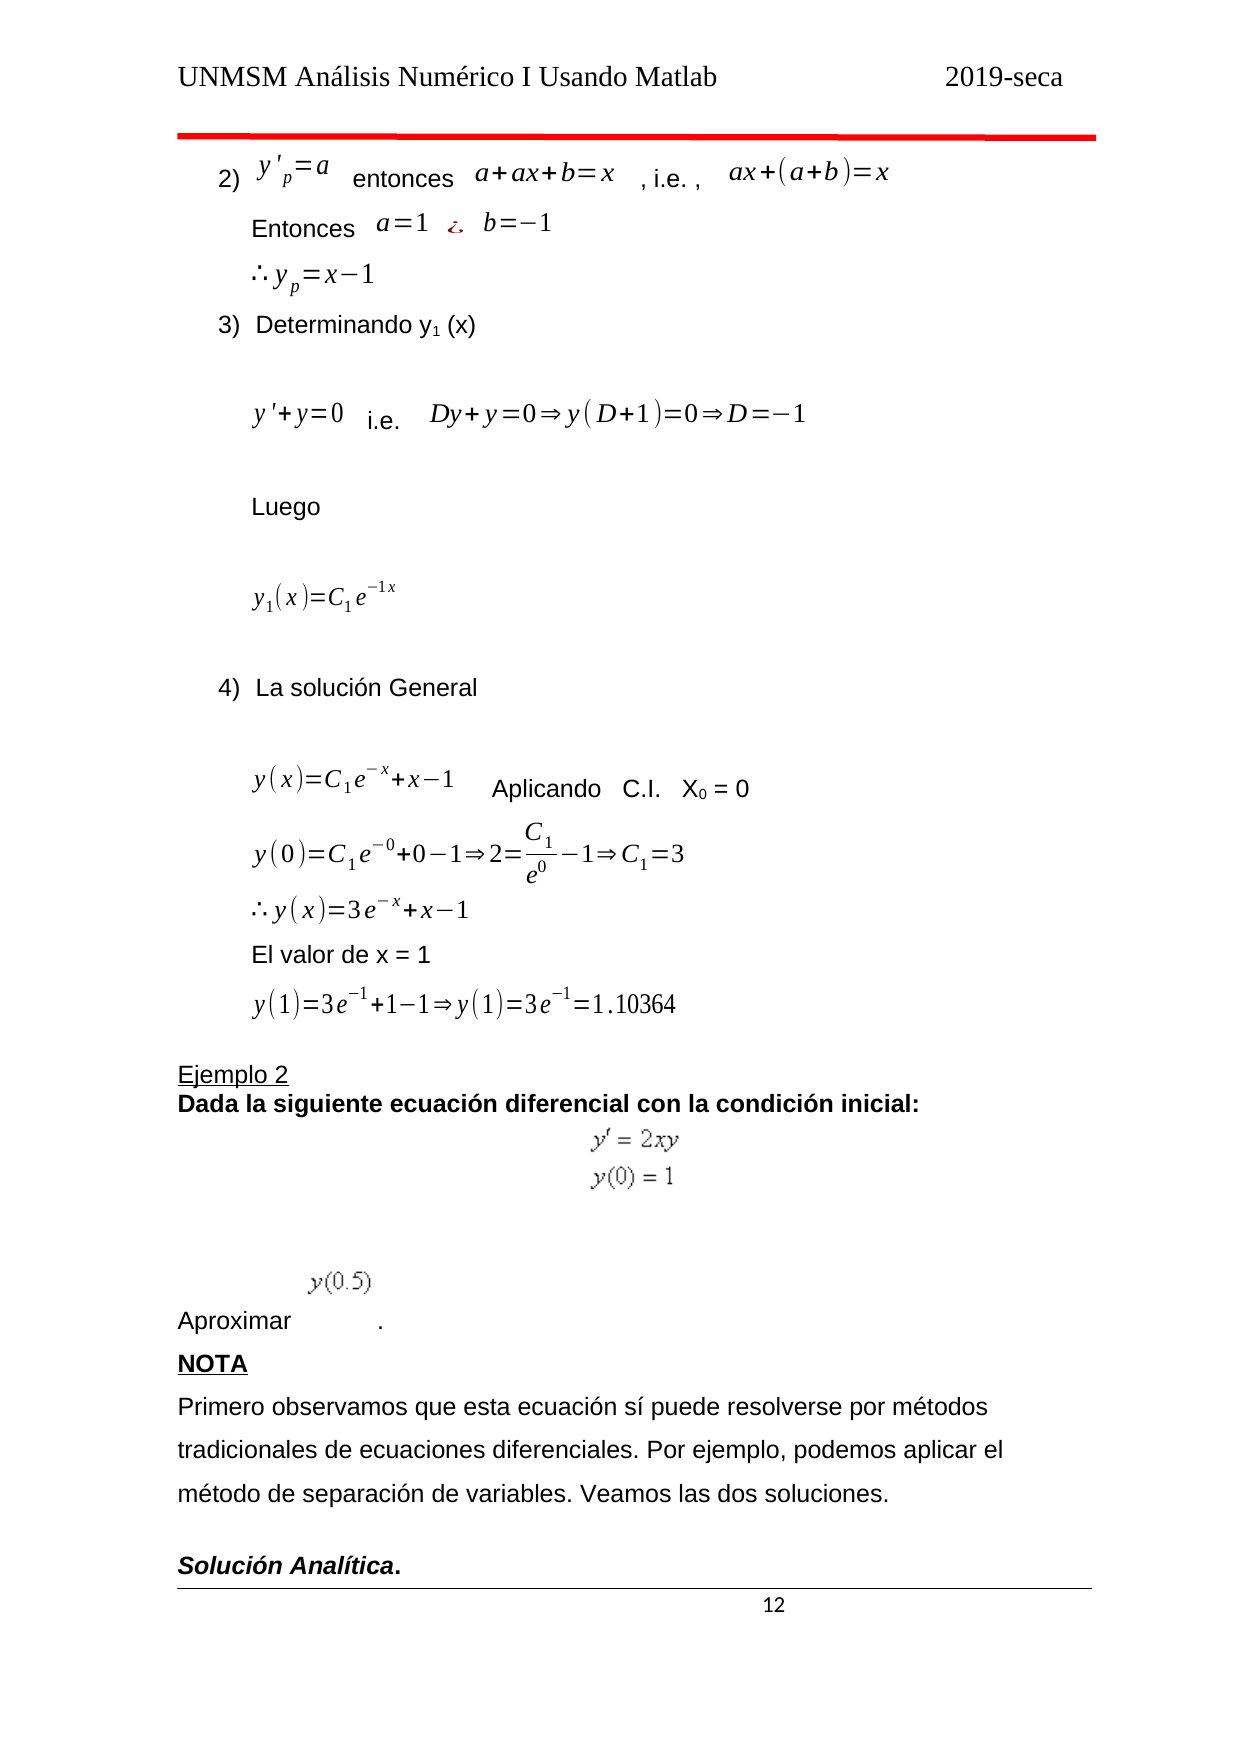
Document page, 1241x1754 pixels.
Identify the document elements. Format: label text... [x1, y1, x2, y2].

subtitle Ejemplo 2 Dada la siguiente ecuación diferencial con la condición inicial: [177, 1060, 1092, 1117]
text Aproximar . NOTA Primero observamos que esta ecuación sí puede resolverse por métodos tradicionales de ecuaciones diferenciales. Por ejemplo, podemos aplicar el método de separación de variables. Veamos las dos soluciones. [177, 1268, 1092, 1507]
text i.e. [251, 397, 1092, 434]
list Determinando y1 (x) [218, 311, 1092, 339]
text Aplicando C.I. X0 = 0 [251, 760, 1092, 803]
list La solución General [218, 673, 1092, 702]
list entonces , i.e. , [218, 149, 1092, 193]
picture [305, 1267, 377, 1301]
text Solución Analítica. [177, 1551, 1092, 1580]
text Entonces [251, 207, 1092, 243]
text Luego [251, 492, 1092, 521]
picture [588, 1123, 682, 1196]
text El valor de x = 1 [218, 940, 1092, 969]
